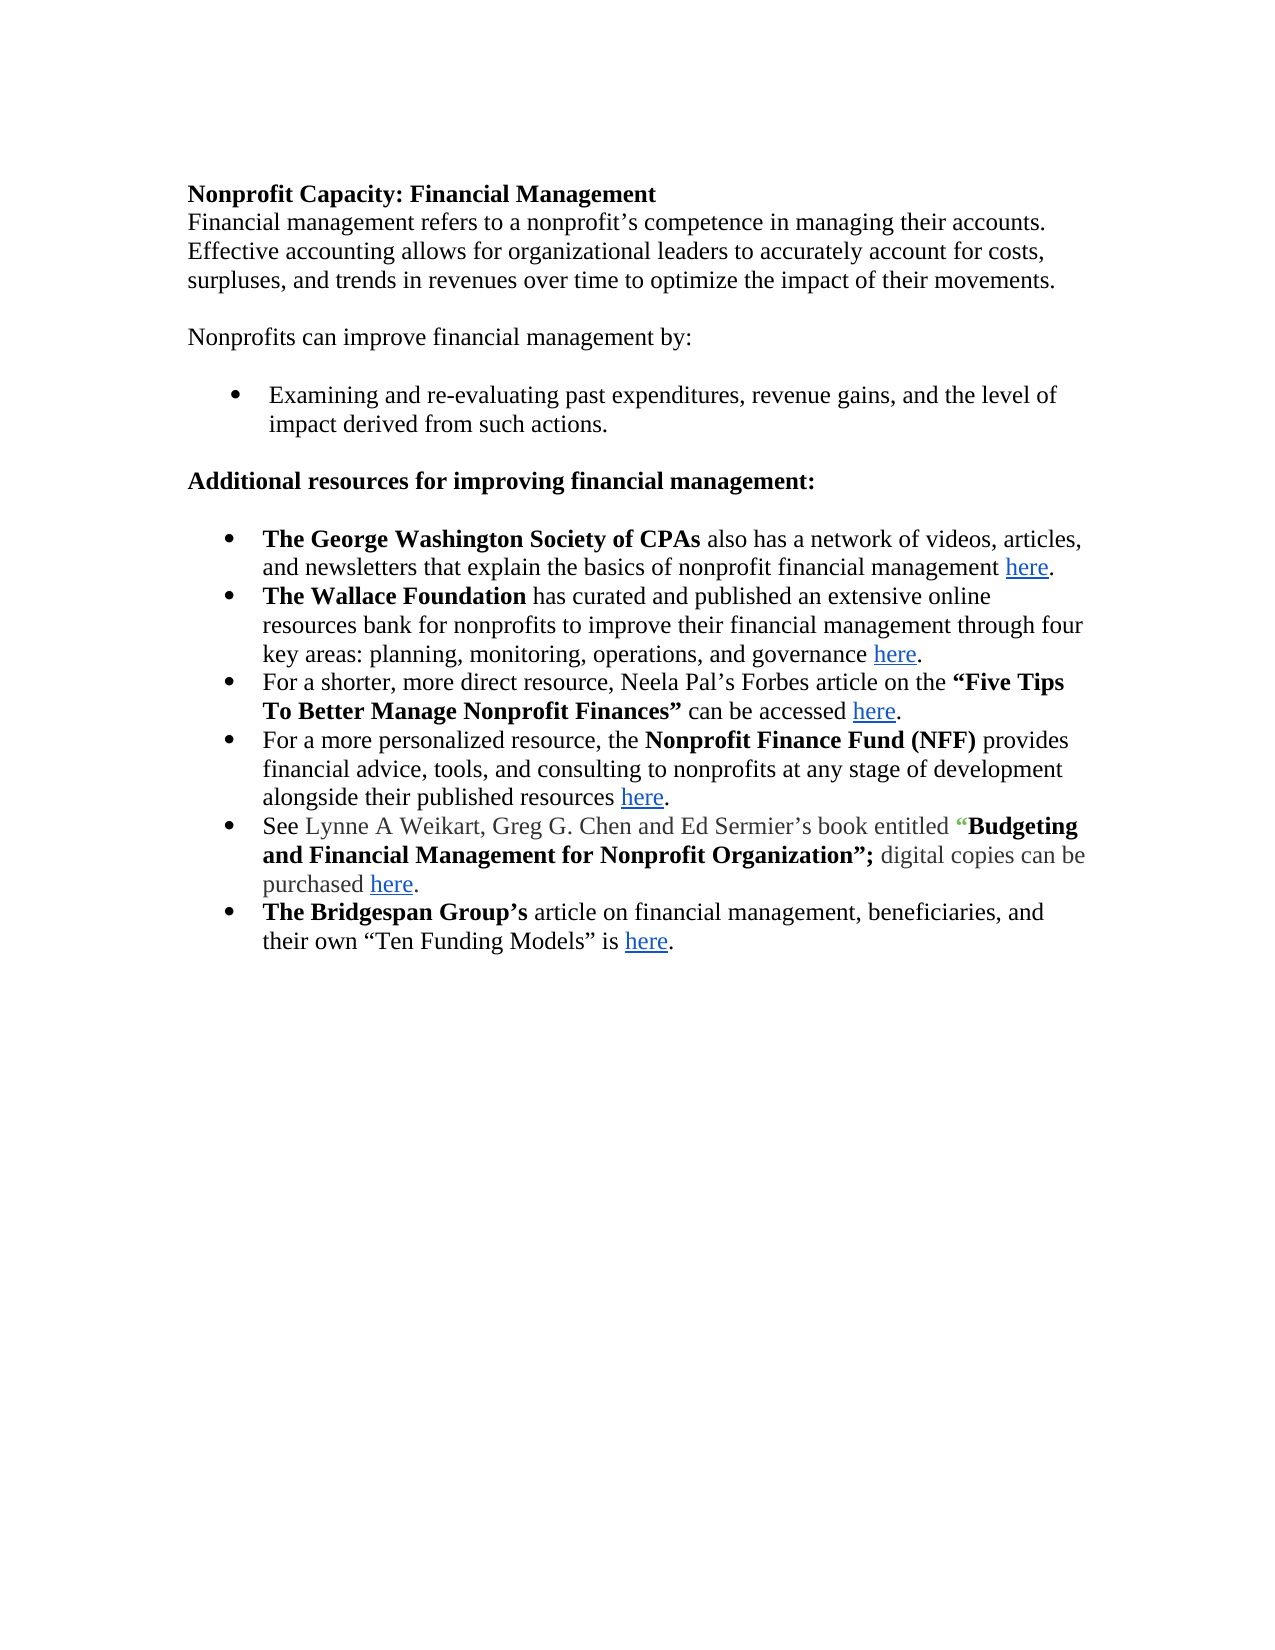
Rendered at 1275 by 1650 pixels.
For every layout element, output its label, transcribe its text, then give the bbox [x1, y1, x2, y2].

list For a more personalized resource, the Nonprofit Finance Fund (NFF) provides financial advice, tools, and consulting to nonprofits at any stage of development alongside their published resources here. [225, 725, 1087, 811]
list See Lynne A Weikart, Greg G. Chen and Ed Sermier’s book entitled “Budgeting and Financial Management for Nonprofit Organization”; digital copies can be purchased here. [419, 811, 1087, 897]
list The George Washington Society of CPAs also has a network of videos, articles, and newsletters that explain the basics of nonprofit financial management here. [225, 524, 1087, 581]
list The Bridgespan Group’s article on financial management, beneficiaries, and their own “Ten Funding Models” is here. [225, 897, 1087, 955]
text Nonprofits can improve financial management by: [187, 322, 1087, 351]
text Financial management refers to a nonprofit’s competence in managing their accounts. Effective accounting allows for organizational leaders to accurately account for costs, surpluses, and trends in revenues over time to optimize the impact of their movements. [187, 207, 1087, 294]
list For a shorter, more direct resource, Neela Pal’s Forbes article on the “Five Tips To Better Manage Nonprofit Finances” can be accessed here. [225, 667, 1087, 725]
text Nonprofit Capacity: Financial Management [187, 179, 1087, 207]
list The Wallace Foundation has curated and published an extensive online resources bank for nonprofits to improve their financial management through four key areas: planning, monitoring, operations, and governance here. [225, 581, 1087, 667]
list Examining and re-evaluating past expenditures, revenue gains, and the level of impact derived from such actions. [231, 380, 1087, 437]
text Additional resources for improving financial management: [187, 466, 1087, 495]
